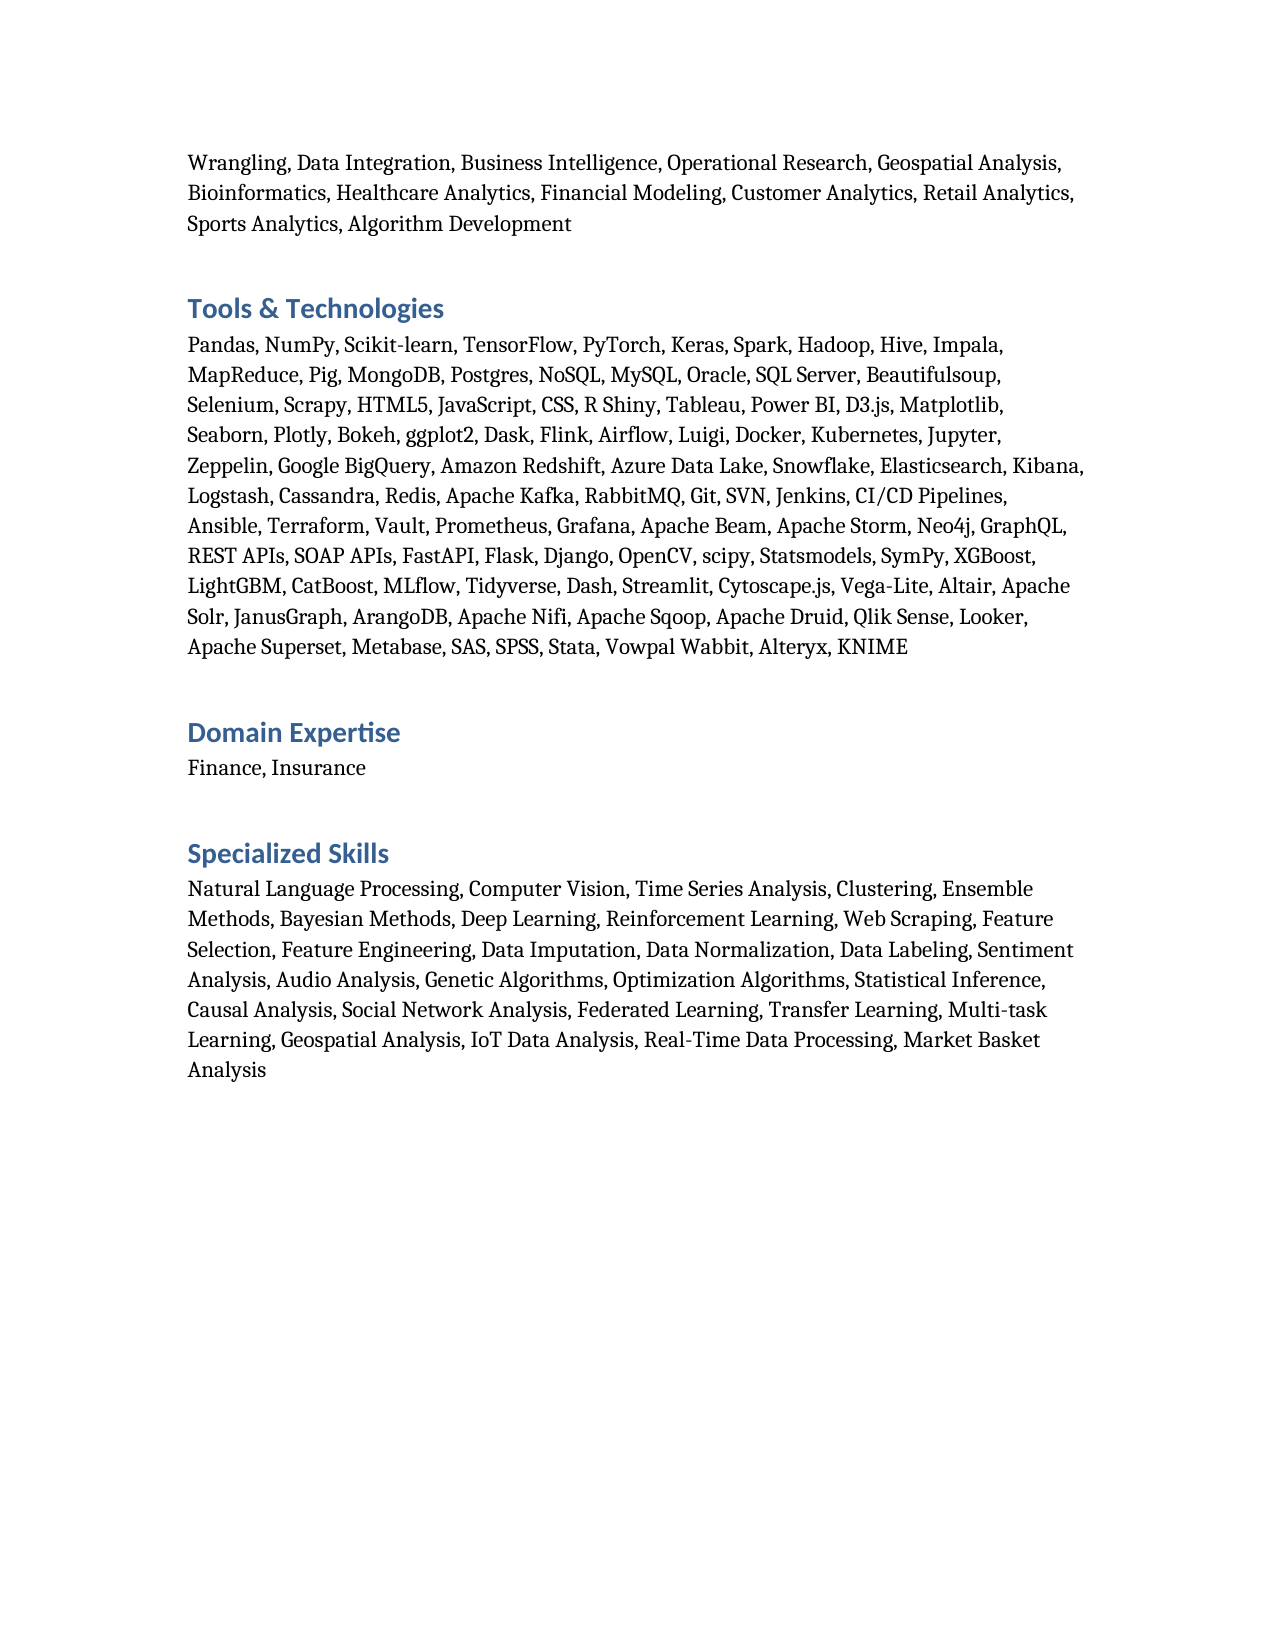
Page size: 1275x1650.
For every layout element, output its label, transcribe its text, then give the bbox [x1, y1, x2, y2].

text Finance, Insurance [187, 755, 1087, 781]
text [187, 150, 1087, 237]
subtitle Domain Expertise [187, 714, 1087, 749]
subtitle Specialized Skills [187, 835, 1087, 871]
text Pandas, NumPy, Scikit-learn, TensorFlow, PyTorch, Keras, Spark, Hadoop, Hive, Impala, MapReduce, Pig, MongoDB, Postgres, NoSQL, MySQL, Oracle, SQL Server, Beautifulsoup, Selenium, Scrapy, HTML5, JavaScript, CSS, R Shiny, Tableau, Power BI, D3.js, Matplotlib, Seaborn, Plotly, Bokeh, ggplot2, Dask, Flink, Airflow, Luigi, Docker, Kubernetes, Jupyter, Zeppelin, Google BigQuery, Amazon Redshift, Azure Data Lake, Snowflake, Elasticsearch, Kibana, Logstash, Cassandra, Redis, Apache Kafka, RabbitMQ, Git, SVN, Jenkins, CI/CD Pipelines, Ansible, Terraform, Vault, Prometheus, Grafana, Apache Beam, Apache Storm, Neo4j, GraphQL, REST APIs, SOAP APIs, FastAPI, Flask, Django, OpenCV, scipy, Statsmodels, SymPy, XGBoost, LightGBM, CatBoost, MLflow, Tidyverse, Dash, Streamlit, Cytoscape.js, Vega-Lite, Altair, Apache Solr, JanusGraph, ArangoDB, Apache Nifi, Apache Sqoop, Apache Druid, Qlik Sense, Looker, Apache Superset, Metabase, SAS, SPSS, Stata, Vowpal Wabbit, Alteryx, KNIME [187, 332, 1087, 660]
text Natural Language Processing, Computer Vision, Time Series Analysis, Clustering, Ensemble Methods, Bayesian Methods, Deep Learning, Reinforcement Learning, Web Scraping, Feature Selection, Feature Engineering, Data Imputation, Data Normalization, Data Labeling, Sentiment Analysis, Audio Analysis, Genetic Algorithms, Optimization Algorithms, Statistical Inference, Causal Analysis, Social Network Analysis, Federated Learning, Transfer Learning, Multi-task Learning, Geospatial Analysis, IoT Data Analysis, Real-Time Data Processing, Market Basket Analysis [187, 876, 1087, 1083]
subtitle Tools & Technologies [187, 291, 1087, 326]
